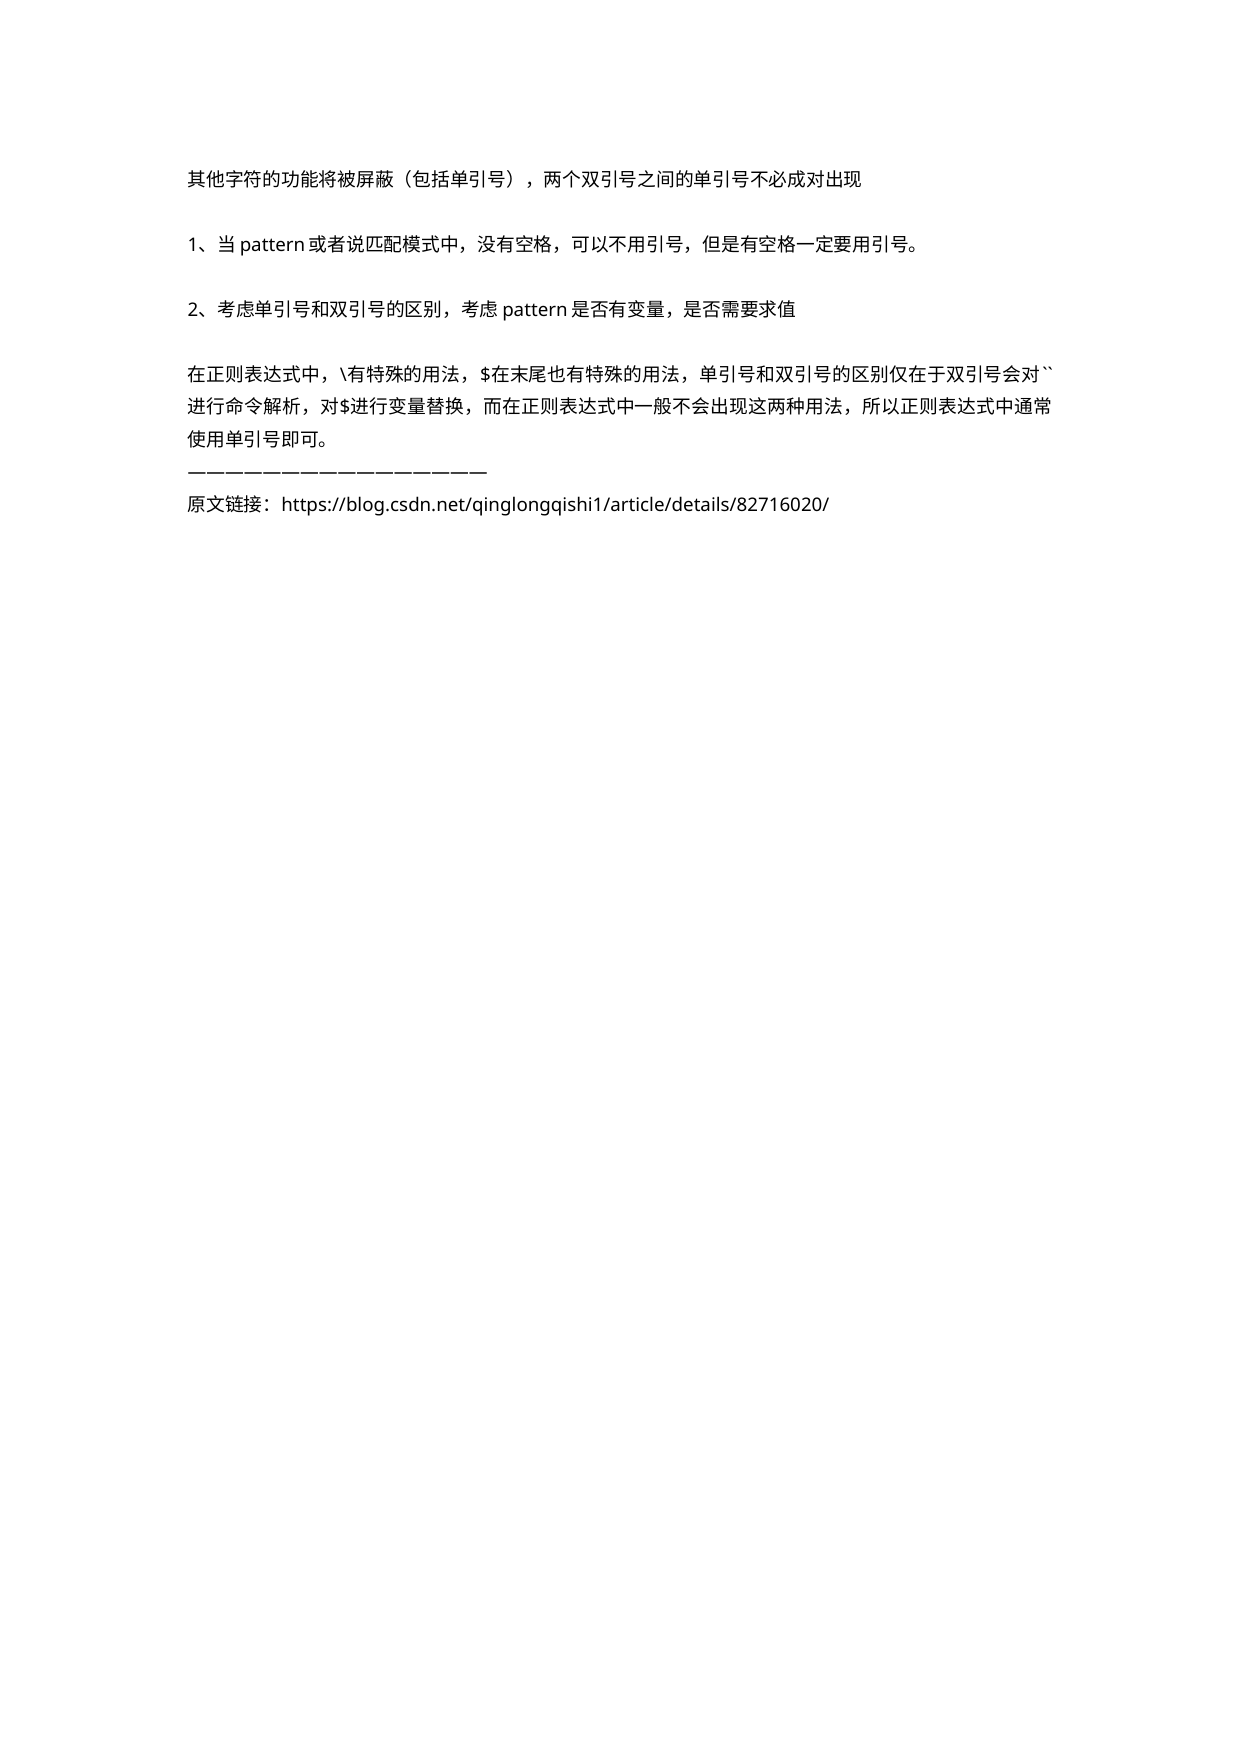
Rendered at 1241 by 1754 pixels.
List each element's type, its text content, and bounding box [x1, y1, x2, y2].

text 2、考虑单引号和双引号的区别，考虑pattern是否有变量，是否需要求值 [187, 292, 1053, 324]
text 1、当pattern或者说匹配模式中，没有空格，可以不用引号，但是有空格一定要用引号。 [187, 227, 1053, 259]
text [187, 162, 1053, 194]
text 原文链接：https://blog.csdn.net/qinglongqishi1/article/details/82716020/ [187, 487, 1053, 519]
text ———————————————— [187, 454, 1053, 487]
text 在正则表达式中，\有特殊的用法，$在末尾也有特殊的用法，单引号和双引号的区别仅在于双引号会对`` 进行命令解析，对$进行变量替换，而在正则表达式中一般不会出现这两种用法，所以正则表达式中通常使用单引号即可。 [187, 357, 1053, 454]
